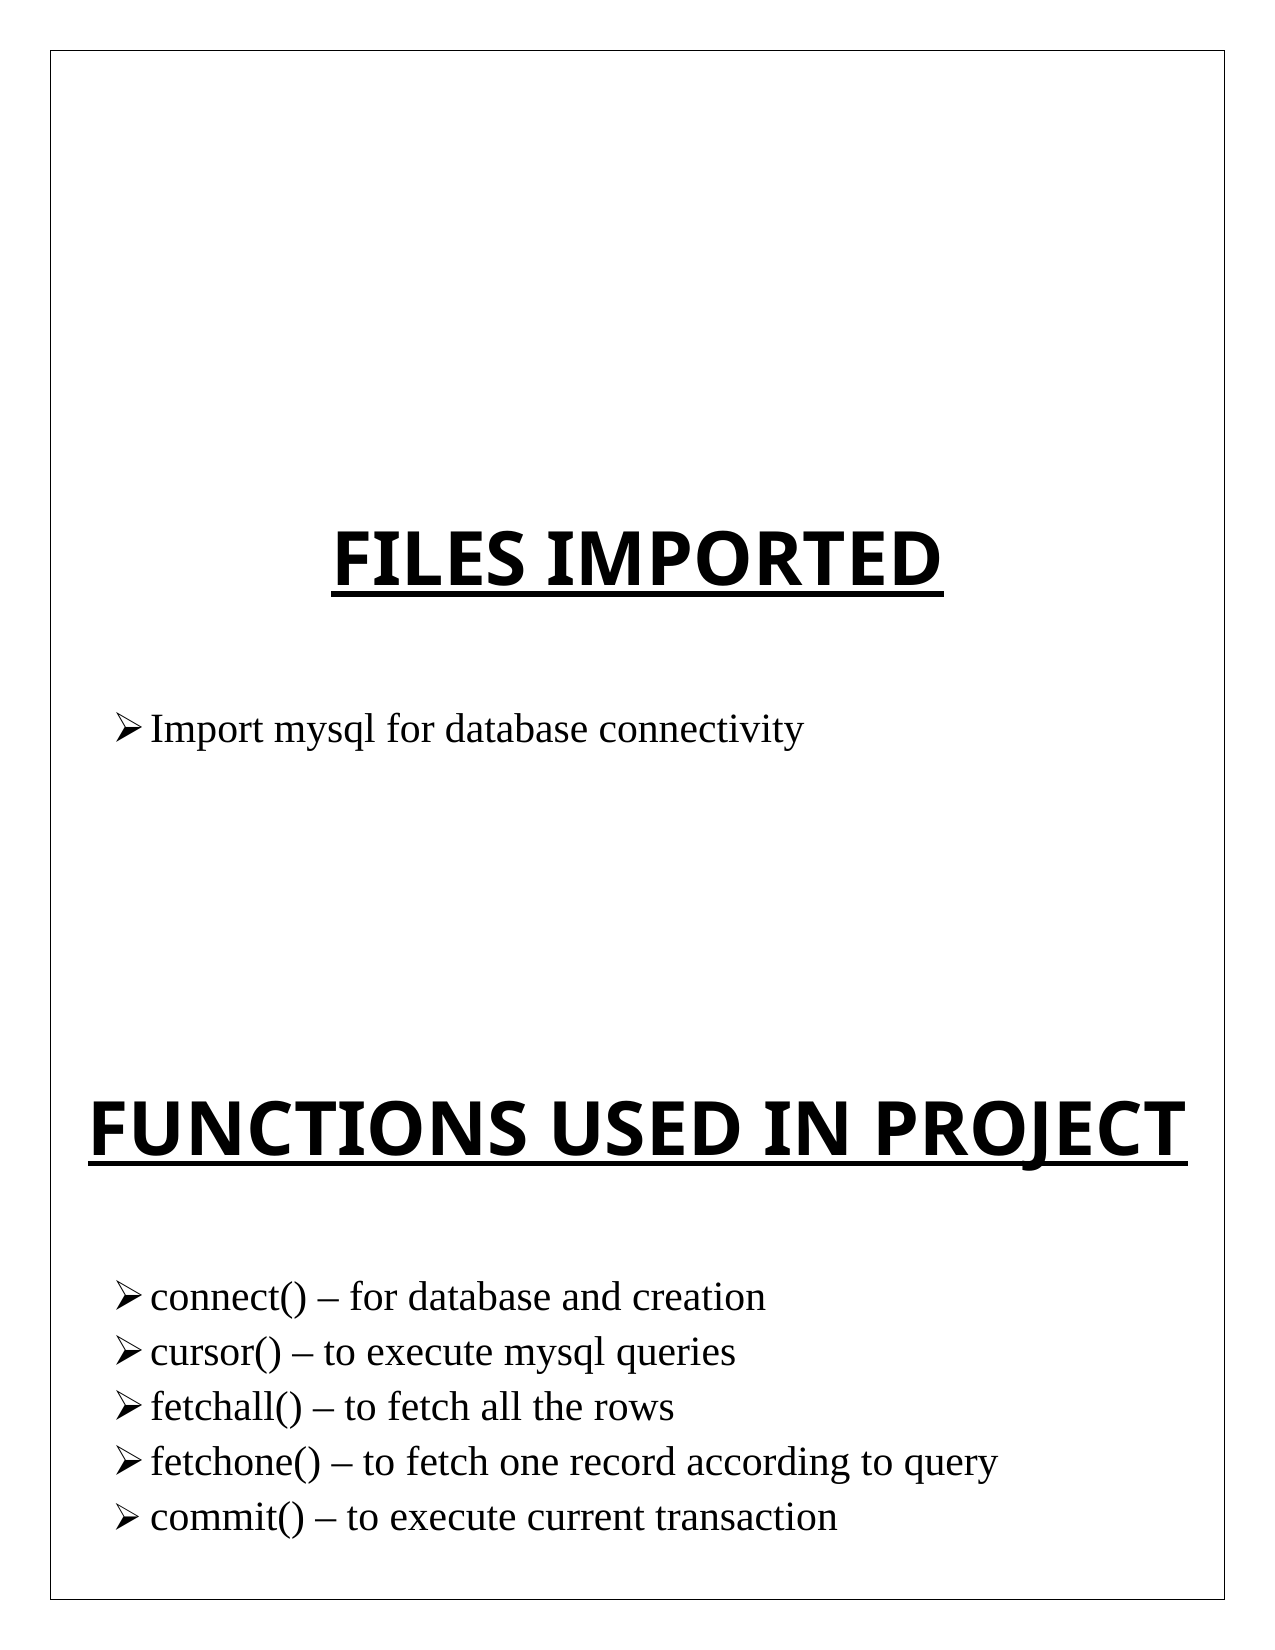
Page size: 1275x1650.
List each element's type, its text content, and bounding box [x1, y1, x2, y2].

list connect() – for database and creation [112, 1271, 1200, 1319]
list fetchall() – to fetch all the rows [112, 1381, 1200, 1429]
list Import mysql for database connectivity [112, 704, 1200, 752]
title FUNCTIONS USED IN PROJECT [75, 1075, 1200, 1177]
list commit() – to execute current transaction [112, 1492, 1200, 1540]
list cursor() – to execute mysql queries [112, 1326, 1200, 1374]
title FILES IMPORTED [75, 505, 1200, 607]
list fetchone() – to fetch one record according to query [112, 1437, 1200, 1484]
